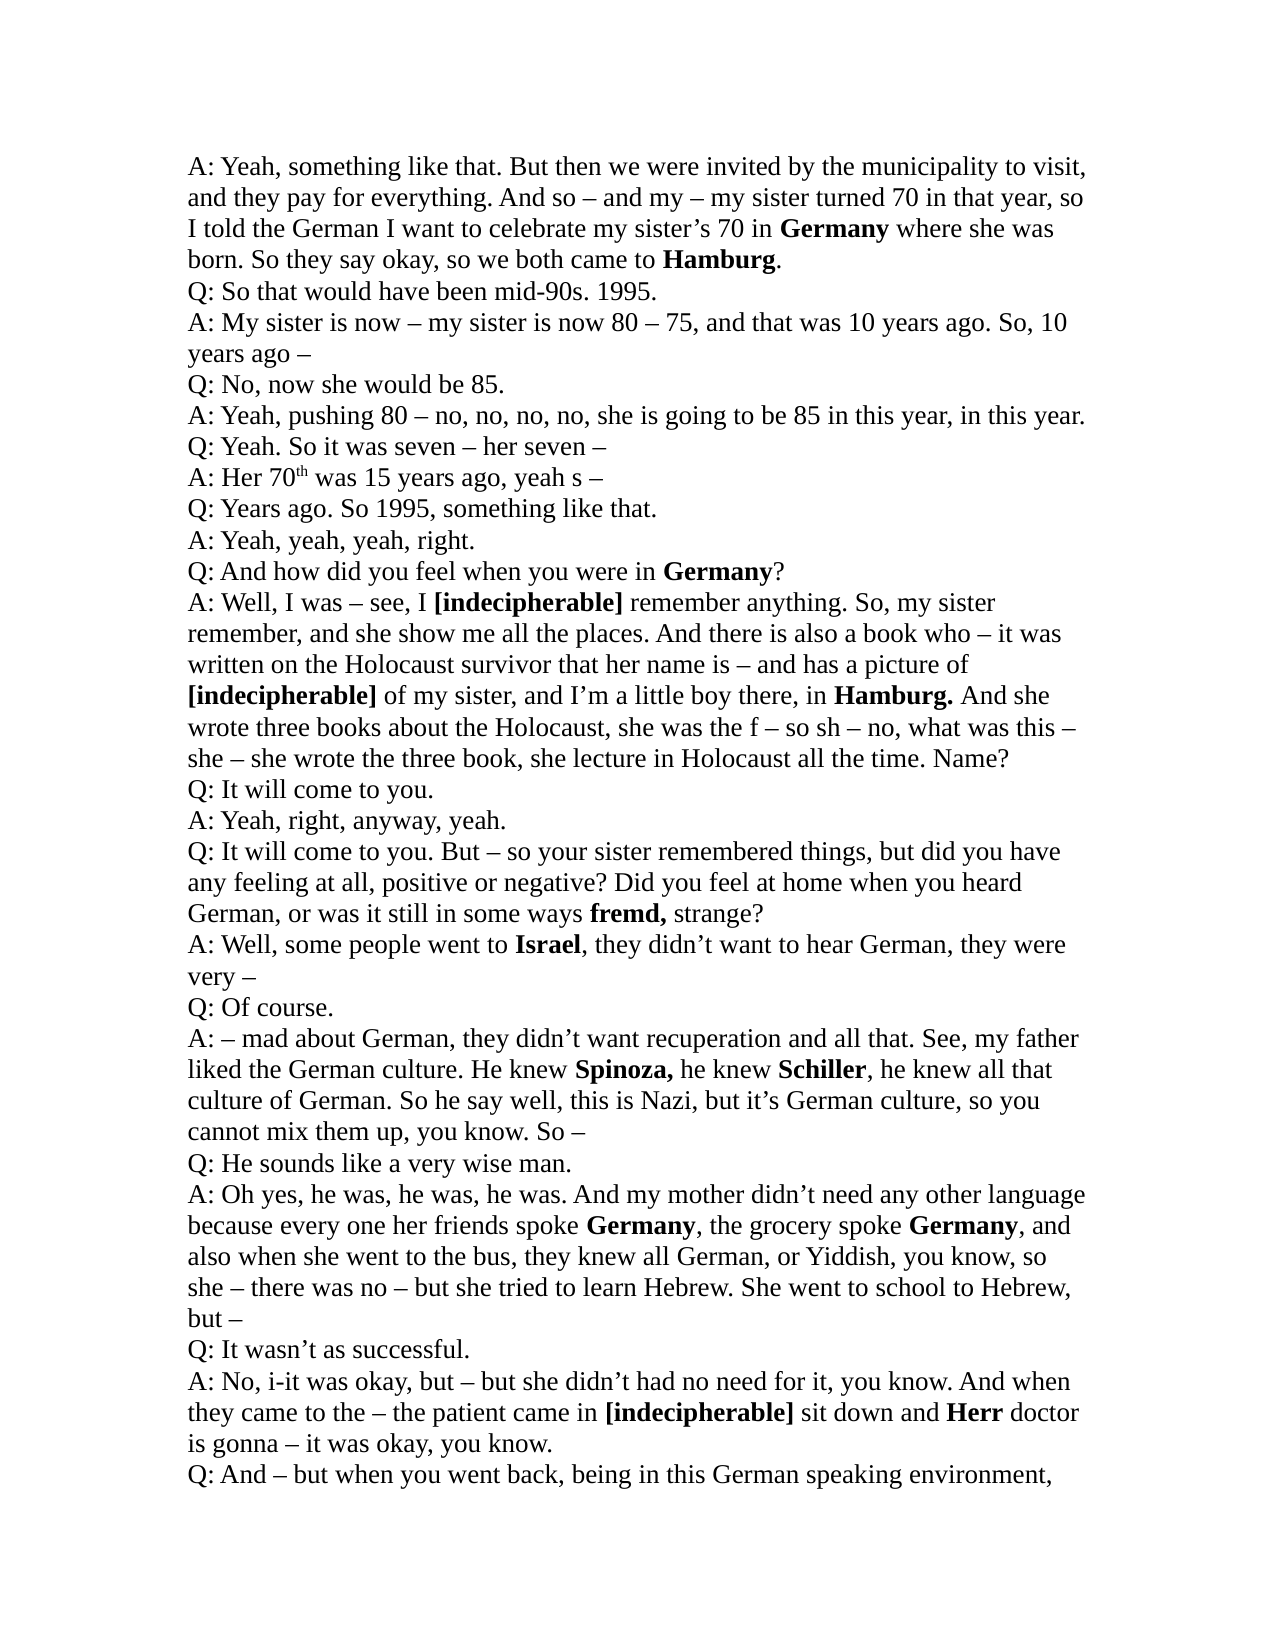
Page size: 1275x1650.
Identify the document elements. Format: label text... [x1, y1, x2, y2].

text Q: And how did you feel when you were in Germany? [187, 711, 1087, 742]
text Q: Years ago. So 1995, something like that. [187, 648, 1087, 679]
text A: – mad about German, they didn’t want recuperation and all that. See, my father liked the German culture. He knew Spinoza, he knew Schiller, he knew all that culture of German. So he say well, this is Nazi, but it’s German culture, so you cannot mix them up, you know. So – [187, 1178, 1087, 1302]
text A: Oh yes, he was, he was, he was. And my mother didn’t need any other language because every one her friends spoke Germany, the grocery spoke Germany, and also when she went to the bus, they knew all German, or Yiddish, you know, so she – there was no – but she tried to learn Hebrew. She went to school to Hebrew, but – [187, 1333, 1087, 1489]
text A: Her 70th was 15 years ago, yeah s – [187, 617, 1087, 648]
text A: Well, I was – see, I [indecipherable] remember anything. So, my sister remember, and she show me all the places. And there is also a book who – it was written on the Holocaust survivor that her name is – and has a picture of [indecipherable] of my sister, and I’m a little boy there, in Hamburg. And she wrote three books about the Holocaust, she was the f – so sh – no, what was this – she – she wrote the three book, she lecture in Holocaust all the time. Name? [187, 742, 1087, 929]
text A: Yeah, yeah, yeah, right. [187, 679, 1087, 711]
text A: Yeah, right, anyway, yeah. [187, 960, 1087, 991]
text Q: He sounds like a very wise man. [187, 1302, 1087, 1333]
text Q: It will come to you. [187, 929, 1087, 960]
text A: Yeah, pushing 80 – no, no, no, no, she is going to be 85 in this year, in this year. [187, 524, 1087, 586]
text Q: Well, would it be like the 70s, the 80s? [187, 243, 1087, 274]
text Q: Of course. [187, 1147, 1087, 1178]
text Q: Yeah. So it was seven – her seven – [187, 586, 1087, 617]
text Q: No, now she would be 85. [187, 493, 1087, 524]
text A: My sister is now – my sister is now 80 – 75, and that was 10 years ago. So, 10 years ago – [187, 430, 1087, 493]
text Q: So that would have been mid-90s. 1995. [187, 399, 1087, 430]
text Q: It will come to you. But – so your sister remembered things, but did you have any feeling at all, positive or negative? Did you feel at home when you heard German, or was it still in some ways fremd, strange? [187, 991, 1087, 1084]
text A: I don’t remember. Well, let’s see, my – my daughter was supposed to have Bar Mitz – Bat Mitzvah. No, she was supposed to be 80, I don’t know. I don’t know, I don’t know exactly. So anyway, so that’s my first time I was by myself. [187, 150, 1087, 243]
text A: Yeah, something like that. But then we were invited by the municipality to visit, and they pay for everything. And so – and my – my sister turned 70 in that year, so I told the German I want to celebrate my sister’s 70 in Germany where she was born. So they say okay, so we both came to Hamburg. [187, 274, 1087, 399]
text A: Well, some people went to Israel, they didn’t want to hear German, they were very – [187, 1084, 1087, 1147]
